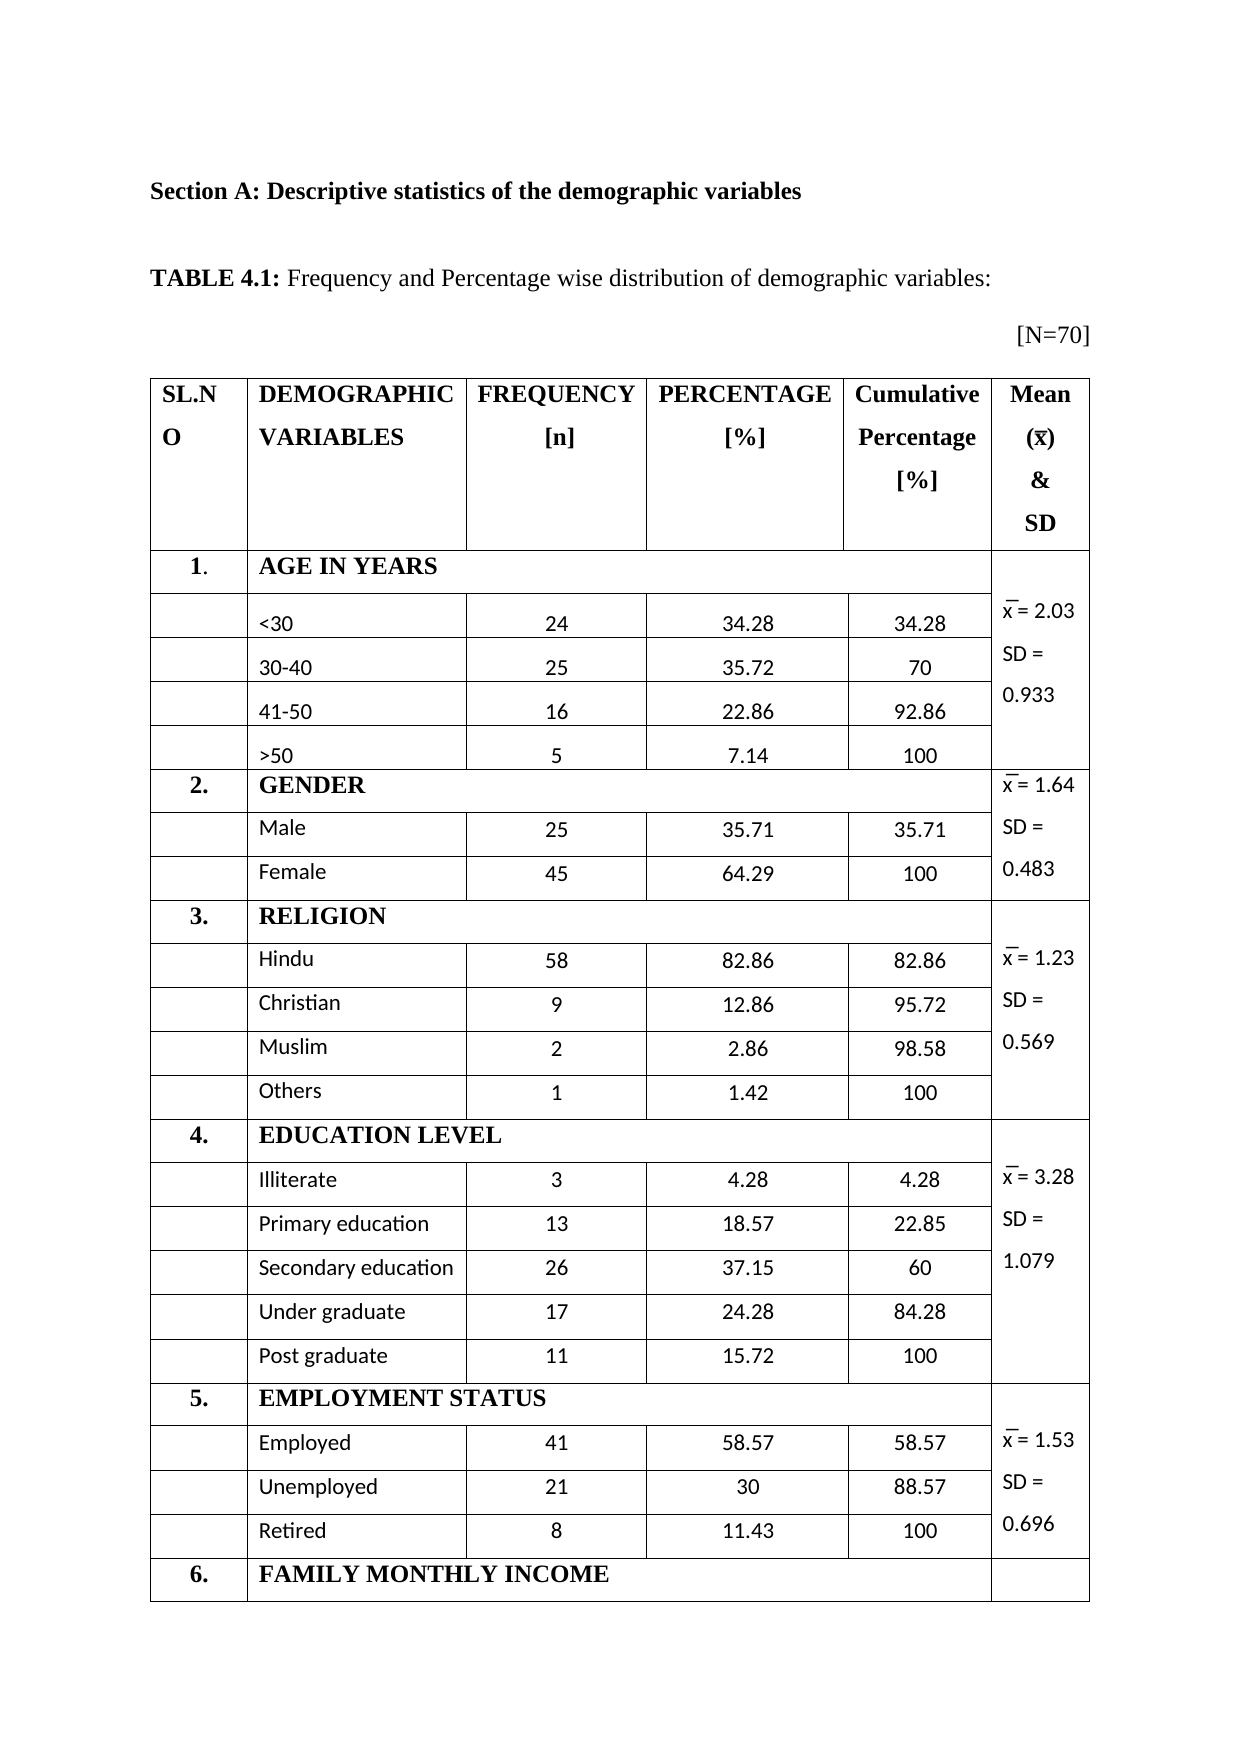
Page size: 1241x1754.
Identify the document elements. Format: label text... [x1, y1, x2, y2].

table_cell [992, 1559, 1089, 1601]
table_cell <30 [248, 594, 466, 637]
table_cell 95.72 [849, 988, 991, 1031]
table_cell x̅ = 3.28 SD = 1.079 [992, 1120, 1089, 1382]
table_cell 30 [647, 1471, 848, 1513]
table_cell [151, 1471, 247, 1513]
table_cell 3. [151, 901, 247, 943]
text Section A: Descriptive statistics of the demographic variables [150, 176, 1090, 205]
table_cell 12.86 [647, 988, 848, 1031]
table_cell >50 [248, 726, 466, 769]
table_cell 24.28 [647, 1295, 848, 1338]
table_cell 1. [151, 551, 247, 593]
table_header FREQUENCY [n] [467, 379, 646, 550]
table_cell 1.42 [647, 1076, 848, 1119]
table_cell 3 [467, 1163, 646, 1206]
table_cell [151, 857, 247, 900]
table_cell 11 [467, 1340, 646, 1382]
table_cell 58.57 [849, 1426, 991, 1469]
table_cell 100 [849, 1340, 991, 1382]
table_cell 22.85 [849, 1207, 991, 1250]
table_cell 45 [467, 857, 646, 900]
table_cell 41 [467, 1426, 646, 1469]
text TABLE 4.1: Frequency and Percentage wise distribution of demographic variables: [150, 263, 1090, 291]
table_cell 70 [849, 638, 991, 681]
table_cell 64.29 [647, 857, 848, 900]
table_cell 58.57 [647, 1426, 848, 1469]
table_cell 2. [151, 770, 247, 812]
table_cell 18.57 [647, 1207, 848, 1250]
table_cell 58 [467, 944, 646, 987]
table_header PERCENTAGE [%] [647, 379, 843, 550]
table_cell Hindu [248, 944, 466, 987]
table_cell x̅ = 1.53 SD = 0.696 [992, 1384, 1089, 1558]
table_cell Christian [248, 988, 466, 1031]
table_cell 37.15 [647, 1251, 848, 1294]
table_cell [151, 1426, 247, 1469]
table_cell x̅ = 2.03 SD = 0.933 [992, 551, 1089, 769]
table_cell [151, 1295, 247, 1338]
table_cell 41-50 [248, 682, 466, 725]
table_cell 26 [467, 1251, 646, 1294]
table_cell 5. [151, 1384, 247, 1425]
table_cell [151, 638, 247, 681]
table_cell 84.28 [849, 1295, 991, 1338]
table_cell Under graduate [248, 1295, 466, 1338]
table_cell 35.72 [647, 638, 848, 681]
table_cell [151, 1032, 247, 1075]
table_cell 17 [467, 1295, 646, 1338]
table_cell GENDER [248, 770, 991, 812]
table_cell 34.28 [849, 594, 991, 637]
table_cell 4. [151, 1120, 247, 1162]
table_cell 25 [467, 813, 646, 856]
table_cell 92.86 [849, 682, 991, 725]
table_cell 15.72 [647, 1340, 848, 1382]
table_cell 6. [151, 1559, 247, 1601]
table_cell 4.28 [647, 1163, 848, 1206]
table_cell Male [248, 813, 466, 856]
table_cell 9 [467, 988, 646, 1031]
table_cell x̅ = 1.64 SD = 0.483 [992, 770, 1089, 900]
table_cell RELIGION [248, 901, 991, 943]
table_cell [151, 1340, 247, 1382]
table_cell Unemployed [248, 1471, 466, 1513]
table_cell AGE IN YEARS [248, 551, 991, 593]
table_cell 82.86 [647, 944, 848, 987]
table_cell 11.43 [647, 1515, 848, 1558]
table_cell 2.86 [647, 1032, 848, 1075]
table_cell 4.28 [849, 1163, 991, 1206]
table_cell 88.57 [849, 1471, 991, 1513]
table_cell FAMILY MONTHLY INCOME [248, 1559, 991, 1601]
table_cell 16 [467, 682, 646, 725]
table_cell Muslim [248, 1032, 466, 1075]
table_cell Retired [248, 1515, 466, 1558]
table_cell 34.28 [647, 594, 848, 637]
table_cell [151, 1515, 247, 1558]
table_cell [151, 813, 247, 856]
table_cell Post graduate [248, 1340, 466, 1382]
table_header SL.NO [151, 379, 247, 550]
table_cell 60 [849, 1251, 991, 1294]
table_header Cumulative Percentage [%] [844, 379, 991, 550]
table_cell 21 [467, 1471, 646, 1513]
table_cell 35.71 [849, 813, 991, 856]
table_cell Secondary education [248, 1251, 466, 1294]
text [N=70] [150, 320, 1090, 349]
table_cell Others [248, 1076, 466, 1119]
table_cell [151, 988, 247, 1031]
table_cell Female [248, 857, 466, 900]
table_cell 100 [849, 726, 991, 769]
table_cell [151, 594, 247, 637]
table_cell 22.86 [647, 682, 848, 725]
table_cell [151, 1163, 247, 1206]
table_cell [151, 1076, 247, 1119]
table_cell 25 [467, 638, 646, 681]
table_header Mean (x̅) & SD [992, 379, 1089, 550]
table_cell [151, 1207, 247, 1250]
table_cell 30-40 [248, 638, 466, 681]
table_cell 35.71 [647, 813, 848, 856]
table_cell 5 [467, 726, 646, 769]
table_cell [151, 726, 247, 769]
table_cell 7.14 [647, 726, 848, 769]
table_cell Illiterate [248, 1163, 466, 1206]
table_cell 100 [849, 857, 991, 900]
table_cell 24 [467, 594, 646, 637]
table_cell [151, 1251, 247, 1294]
table_cell [151, 944, 247, 987]
table_cell 100 [849, 1515, 991, 1558]
table_cell 8 [467, 1515, 646, 1558]
table_cell 1 [467, 1076, 646, 1119]
table_cell [151, 682, 247, 725]
table_cell EMPLOYMENT STATUS [248, 1384, 991, 1425]
table_cell Employed [248, 1426, 466, 1469]
table_cell 100 [849, 1076, 991, 1119]
table_cell 2 [467, 1032, 646, 1075]
table_cell 82.86 [849, 944, 991, 987]
table_cell Primary education [248, 1207, 466, 1250]
table_cell EDUCATION LEVEL [248, 1120, 991, 1162]
table_cell x̅ = 1.23 SD = 0.569 [992, 901, 1089, 1119]
table_cell 13 [467, 1207, 646, 1250]
table_cell 98.58 [849, 1032, 991, 1075]
table_header DEMOGRAPHIC VARIABLES [248, 379, 466, 550]
